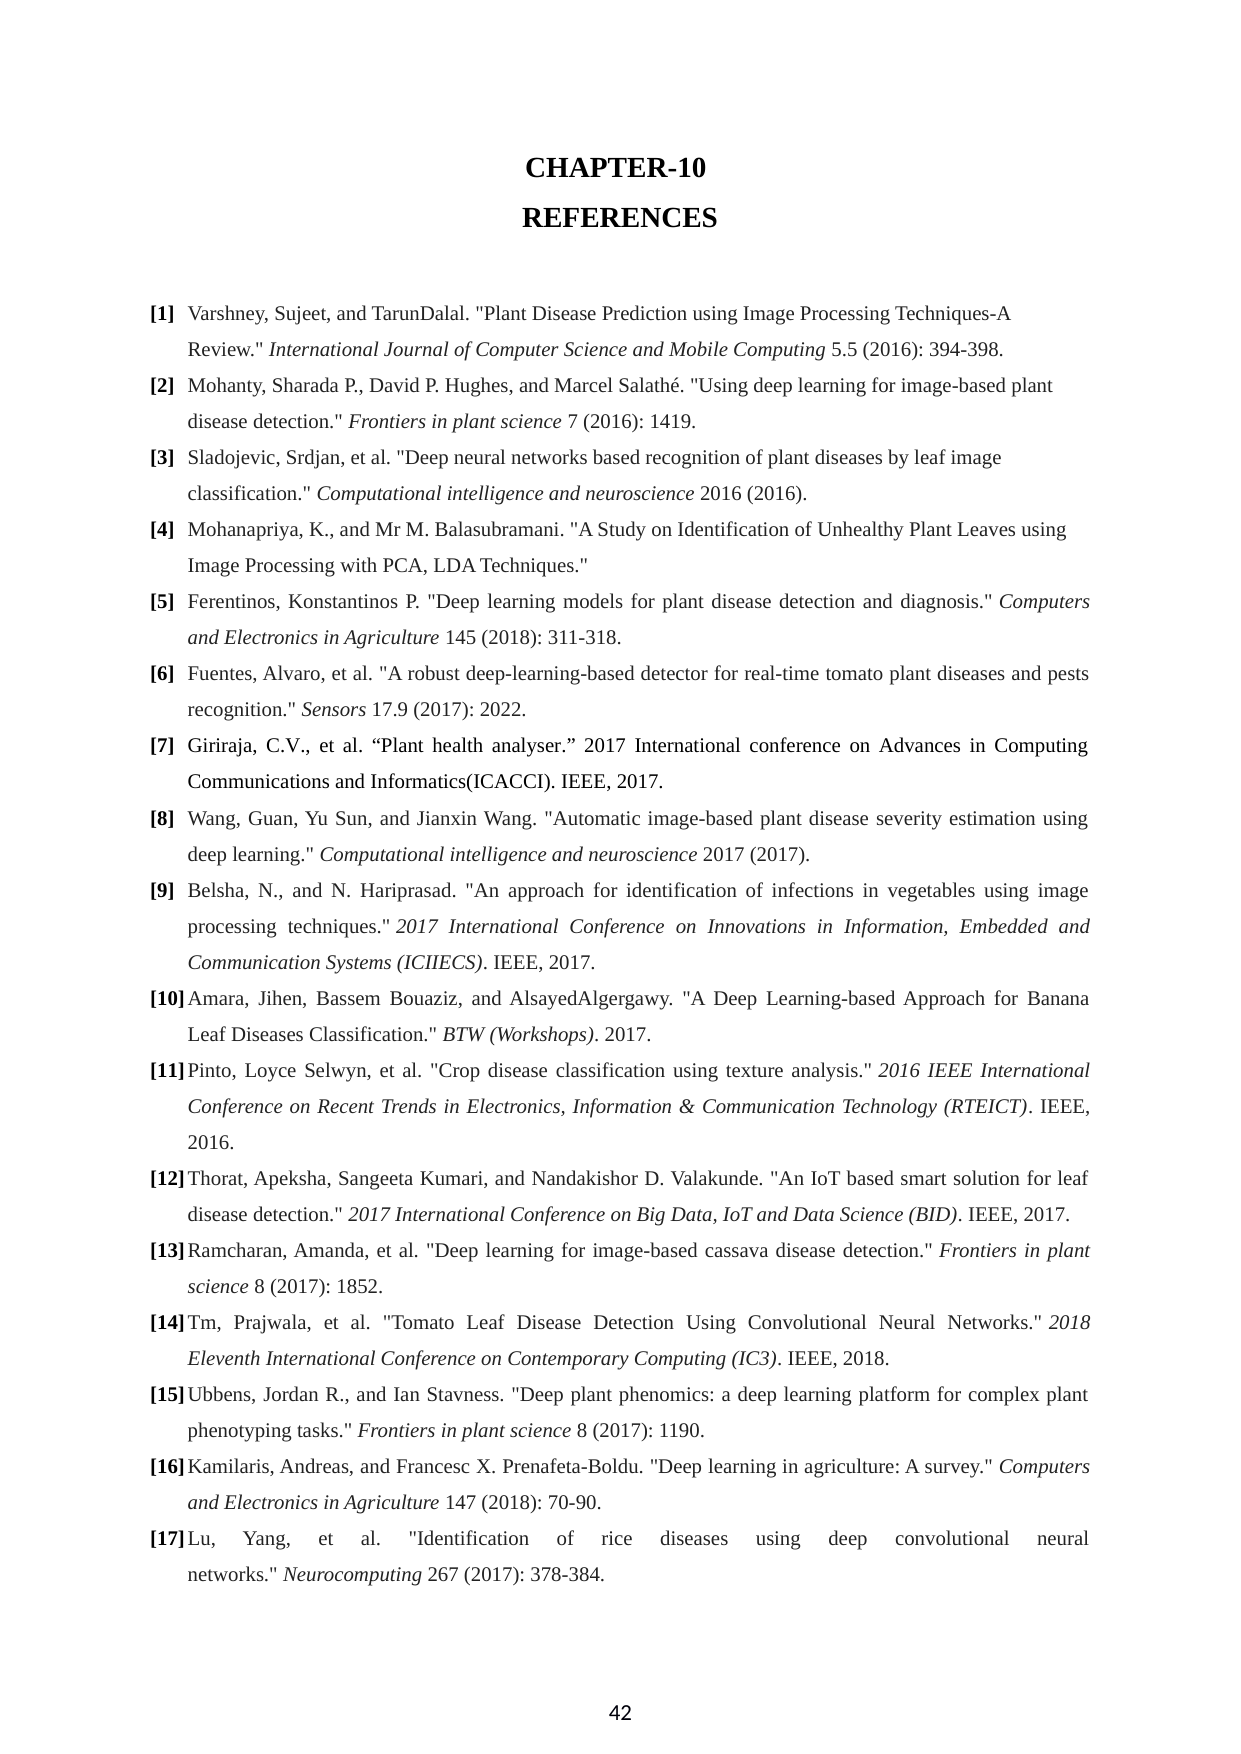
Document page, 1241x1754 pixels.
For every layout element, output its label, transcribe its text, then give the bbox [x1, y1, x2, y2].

text CHAPTER-10 [150, 150, 1090, 183]
list Mohanty, Sharada P., David P. Hughes, and Marcel Salathé. "Using deep learning for image-based plant disease detection." Frontiers in plant science 7 (2016): 1419. [150, 373, 1090, 433]
list Ubbens, Jordan R., and Ian Stavness. "Deep plant phenomics: a deep learning platform for complex plant phenotyping tasks." Frontiers in plant science 8 (2017): 1190. [150, 1382, 1090, 1442]
list Amara, Jihen, Bassem Bouaziz, and AlsayedAlgergawy. "A Deep Learning-based Approach for Banana Leaf Diseases Classification." BTW (Workshops). 2017. [150, 986, 1090, 1046]
list Belsha, N., and N. Hariprasad. "An approach for identification of infections in vegetables using image processing techniques." 2017 International Conference on Innovations in Information, Embedded and Communication Systems (ICIIECS). IEEE, 2017. [150, 878, 1090, 974]
list Giriraja, C.V., et al. “Plant health analyser.” 2017 International conference on Advances in Computing Communications and Informatics(ICACCI). IEEE, 2017. [150, 733, 1090, 793]
list Lu, Yang, et al. "Identification of rice diseases using deep convolutional neural networks." Neurocomputing 267 (2017): 378-384. [150, 1526, 1090, 1586]
list Varshney, Sujeet, and TarunDalal. "Plant Disease Prediction using Image Processing Techniques-A Review." International Journal of Computer Science and Mobile Computing 5.5 (2016): 394-398. [150, 301, 1090, 361]
list Sladojevic, Srdjan, et al. "Deep neural networks based recognition of plant diseases by leaf image classification." Computational intelligence and neuroscience 2016 (2016). [150, 445, 1090, 505]
text REFERENCES [149, 200, 1090, 234]
list Tm, Prajwala, et al. "Tomato Leaf Disease Detection Using Convolutional Neural Networks." 2018 Eleventh International Conference on Contemporary Computing (IC3). IEEE, 2018. [150, 1310, 1090, 1370]
list Ferentinos, Konstantinos P. "Deep learning models for plant disease detection and diagnosis." Computers and Electronics in Agriculture 145 (2018): 311-318. [150, 589, 1090, 649]
list Mohanapriya, K., and Mr M. Balasubramani. "A Study on Identification of Unhealthy Plant Leaves using Image Processing with PCA, LDA Techniques." [150, 517, 1090, 577]
list Ramcharan, Amanda, et al. "Deep learning for image-based cassava disease detection." Frontiers in plant science 8 (2017): 1852. [150, 1238, 1090, 1298]
list Kamilaris, Andreas, and Francesc X. Prenafeta-Boldu. "Deep learning in agriculture: A survey." Computers and Electronics in Agriculture 147 (2018): 70-90. [150, 1454, 1090, 1514]
list Thorat, Apeksha, Sangeeta Kumari, and Nandakishor D. Valakunde. "An IoT based smart solution for leaf disease detection." 2017 International Conference on Big Data, IoT and Data Science (BID). IEEE, 2017. [150, 1166, 1090, 1226]
list Pinto, Loyce Selwyn, et al. "Crop disease classification using texture analysis." 2016 IEEE International Conference on Recent Trends in Electronics, Information & Communication Technology (RTEICT). IEEE, 2016. [150, 1058, 1090, 1154]
list Wang, Guan, Yu Sun, and Jianxin Wang. "Automatic image-based plant disease severity estimation using deep learning." Computational intelligence and neuroscience 2017 (2017). [150, 806, 1090, 866]
list Fuentes, Alvaro, et al. "A robust deep-learning-based detector for real-time tomato plant diseases and pests recognition." Sensors 17.9 (2017): 2022. [150, 661, 1090, 721]
